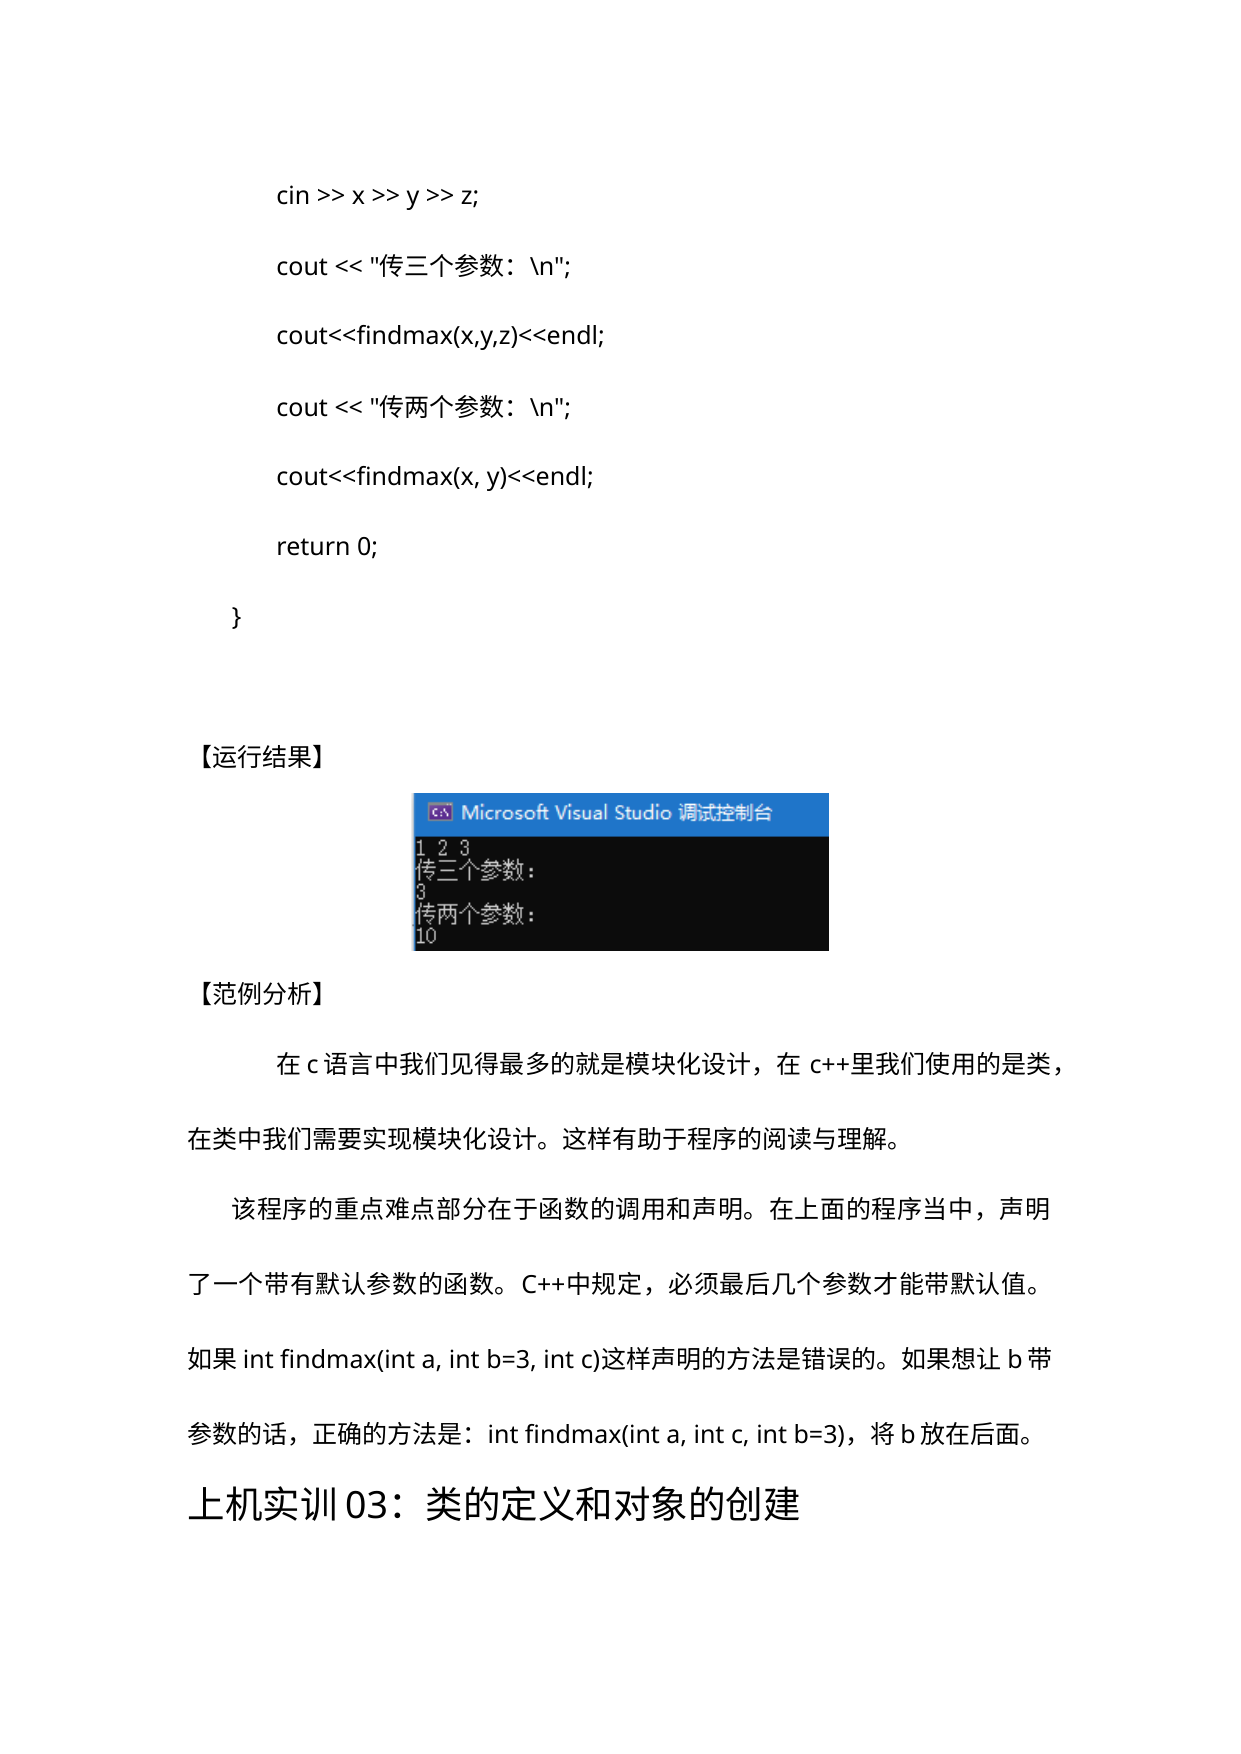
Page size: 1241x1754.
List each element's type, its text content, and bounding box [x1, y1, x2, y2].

text 【运行结果】 [187, 723, 1053, 788]
picture [411, 793, 829, 951]
text cout << "传三个参数：\n"; [232, 232, 1053, 297]
text 该程序的重点难点部分在于函数的调用和声明。在上面的程序当中，声明了一个带有默认参数的函数。C++中规定，必须最后几个参数才能带默认值。如果int findmax(int a, int b=3, int c)这样声明的方法是错误的。如果想让b带参数的话，正确的方法是：int findmax(int a, int c, int b=3)，将b放在后面。 [187, 1176, 1053, 1465]
text 上机实训03：类的定义和对象的创建 [187, 1470, 1053, 1535]
text return 0; [232, 513, 1053, 578]
text 【范例分析】 [187, 960, 1053, 1025]
text cout<<findmax(x,y,z)<<endl; [232, 302, 1053, 367]
text 在c语言中我们见得最多的就是模块化设计，在c++里我们使用的是类，在类中我们需要实现模块化设计。这样有助于程序的阅读与理解。 [187, 1031, 1053, 1170]
text cout<<findmax(x, y)<<endl; [232, 443, 1053, 508]
text } [232, 583, 1053, 648]
text cout << "传两个参数：\n"; [232, 373, 1053, 438]
text cin >> x >> y >> z; [232, 162, 1053, 227]
